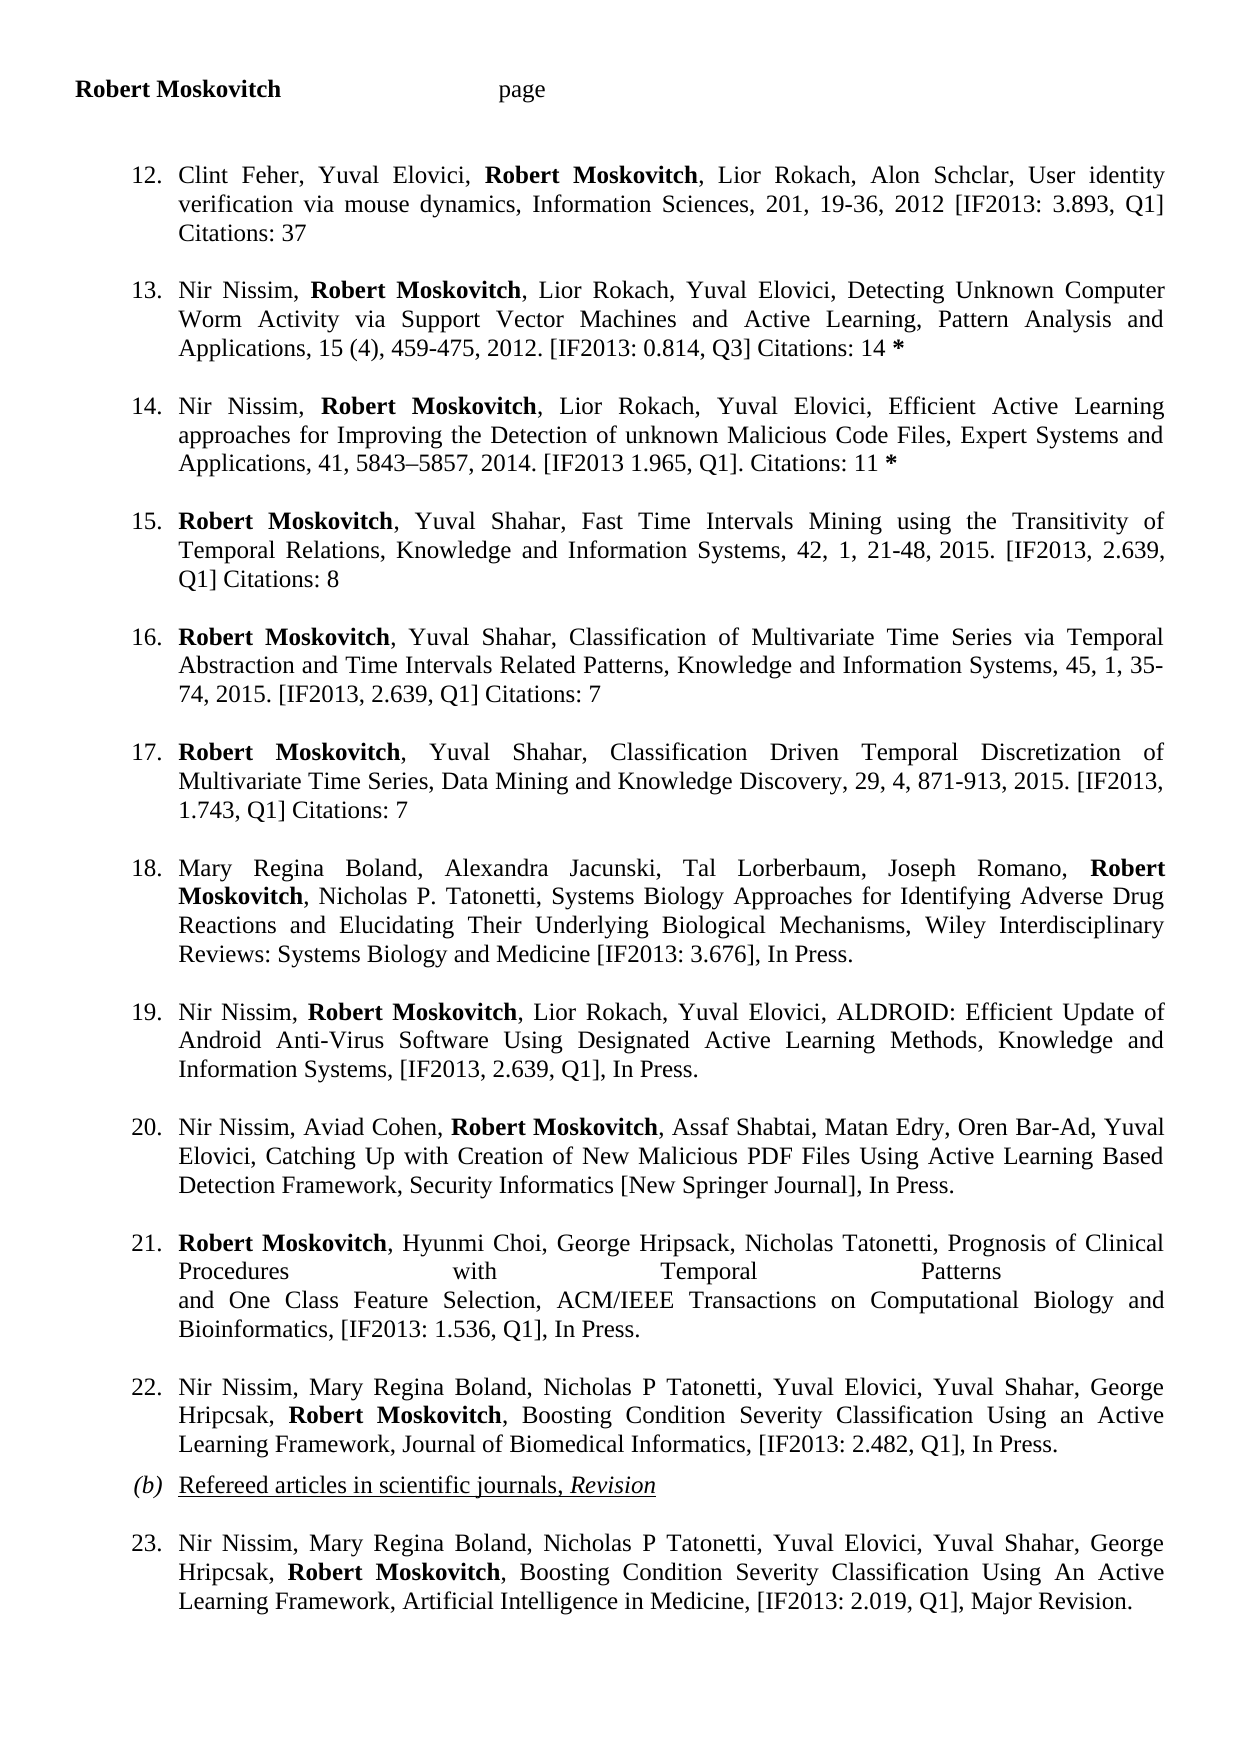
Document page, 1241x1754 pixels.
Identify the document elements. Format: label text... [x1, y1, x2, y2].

list Nir Nissim, Mary Regina Boland, Nicholas P Tatonetti, Yuval Elovici, Yuval Shahar, George Hripcsak, Robert Moskovitch, Boosting Condition Severity Classification Using an Active Learning Framework, Journal of Biomedical Informatics, [IF2013: 2.482, Q1], In Press. [131, 1372, 1165, 1458]
list Mary Regina Boland, Alexandra Jacunski, Tal Lorberbaum, Joseph Romano, Robert Moskovitch, Nicholas P. Tatonetti, Systems Biology Approaches for Identifying Adverse Drug Reactions and Elucidating Their Underlying Biological Mechanisms, Wiley Interdisciplinary Reviews: Systems Biology and Medicine [IF2013: 3.676], In Press. [131, 853, 1165, 968]
list Nir Nissim, Robert Moskovitch, Lior Rokach, Yuval Elovici, Efficient Active Learning approaches for Improving the Detection of unknown Malicious Code Files, Expert Systems and Applications, 41, 5843–5857, 2014. [IF2013 1.965, Q1]. Citations: 11 * [131, 391, 1165, 477]
list Nir Nissim, Aviad Cohen, Robert Moskovitch, Assaf Shabtai, Matan Edry, Oren Bar-Ad, Yuval Elovici, Catching Up with Creation of New Malicious PDF Files Using Active Learning Based Detection Framework, Security Informatics [New Springer Journal], In Press. [131, 1112, 1165, 1198]
list Nir Nissim, Mary Regina Boland, Nicholas P Tatonetti, Yuval Elovici, Yuval Shahar, George Hripcsak, Robert Moskovitch, Boosting Condition Severity Classification Using An Active Learning Framework, Artificial Intelligence in Medicine, [IF2013: 2.019, Q1], Major Revision. [131, 1528, 1165, 1615]
list Refereed articles in scientific journals, Revision [133, 1471, 1165, 1499]
list Robert Moskovitch, Yuval Shahar, Fast Time Intervals Mining using the Transitivity of Temporal Relations, Knowledge and Information Systems, 42, 1, 21-48, 2015. [IF2013, 2.639, Q1] Citations: 8 [131, 506, 1165, 593]
list Clint Feher, Yuval Elovici, Robert Moskovitch, Lior Rokach, Alon Schclar, User identity verification via mouse dynamics, Information Sciences, 201, 19-36, 2012 [IF2013: 3.893, Q1] Citations: 37 [131, 160, 1165, 246]
list Nir Nissim, Robert Moskovitch, Lior Rokach, Yuval Elovici, ALDROID: Efficient Update of Android Anti-Virus Software Using Designated Active Learning Methods, Knowledge and Information Systems, [IF2013, 2.639, Q1], In Press. [131, 997, 1165, 1083]
list Robert Moskovitch, Yuval Shahar, Classification Driven Temporal Discretization of Multivariate Time Series, Data Mining and Knowledge Discovery, 29, 4, 871-913, 2015. [IF2013, 1.743, Q1] Citations: 7 [131, 737, 1165, 823]
list Robert Moskovitch, Yuval Shahar, Classification of Multivariate Time Series via Temporal Abstraction and Time Intervals Related Patterns, Knowledge and Information Systems, 45, 1, 35-74, 2015. [IF2013, 2.639, Q1] Citations: 7 [131, 622, 1165, 708]
list Robert Moskovitch, Hyunmi Choi, George Hripsack, Nicholas Tatonetti, Prognosis of Clinical Procedures with Temporal Patterns and One Class Feature Selection, ACM/IEEE Transactions on Computational Biology and Bioinformatics, [IF2013: 1.536, Q1], In Press. [131, 1228, 1165, 1343]
list Nir Nissim, Robert Moskovitch, Lior Rokach, Yuval Elovici, Detecting Unknown Computer Worm Activity via Support Vector Machines and Active Learning, Pattern Analysis and Applications, 15 (4), 459-475, 2012. [IF2013: 0.814, Q3] Citations: 14 * [131, 276, 1165, 362]
